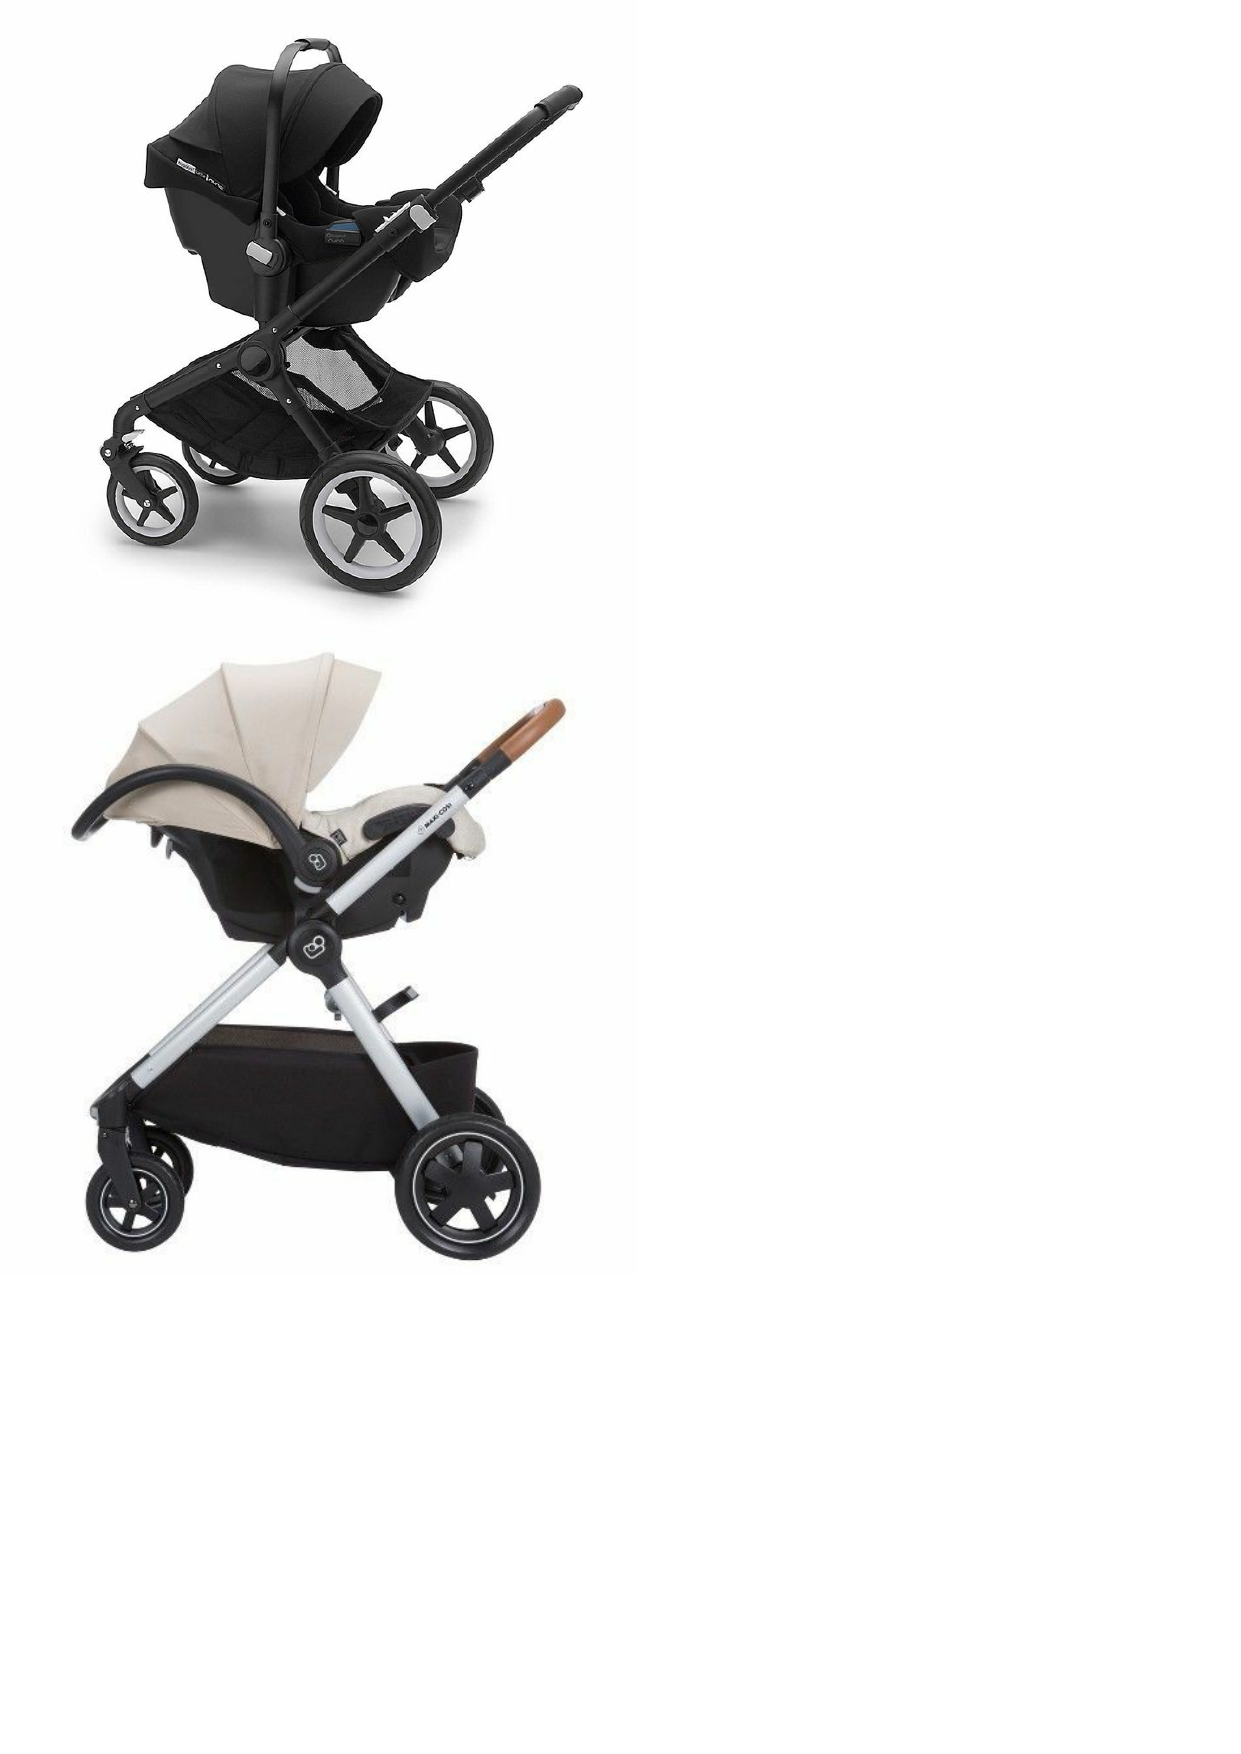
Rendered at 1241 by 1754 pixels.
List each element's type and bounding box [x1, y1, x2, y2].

picture [0, 0, 638, 1276]
